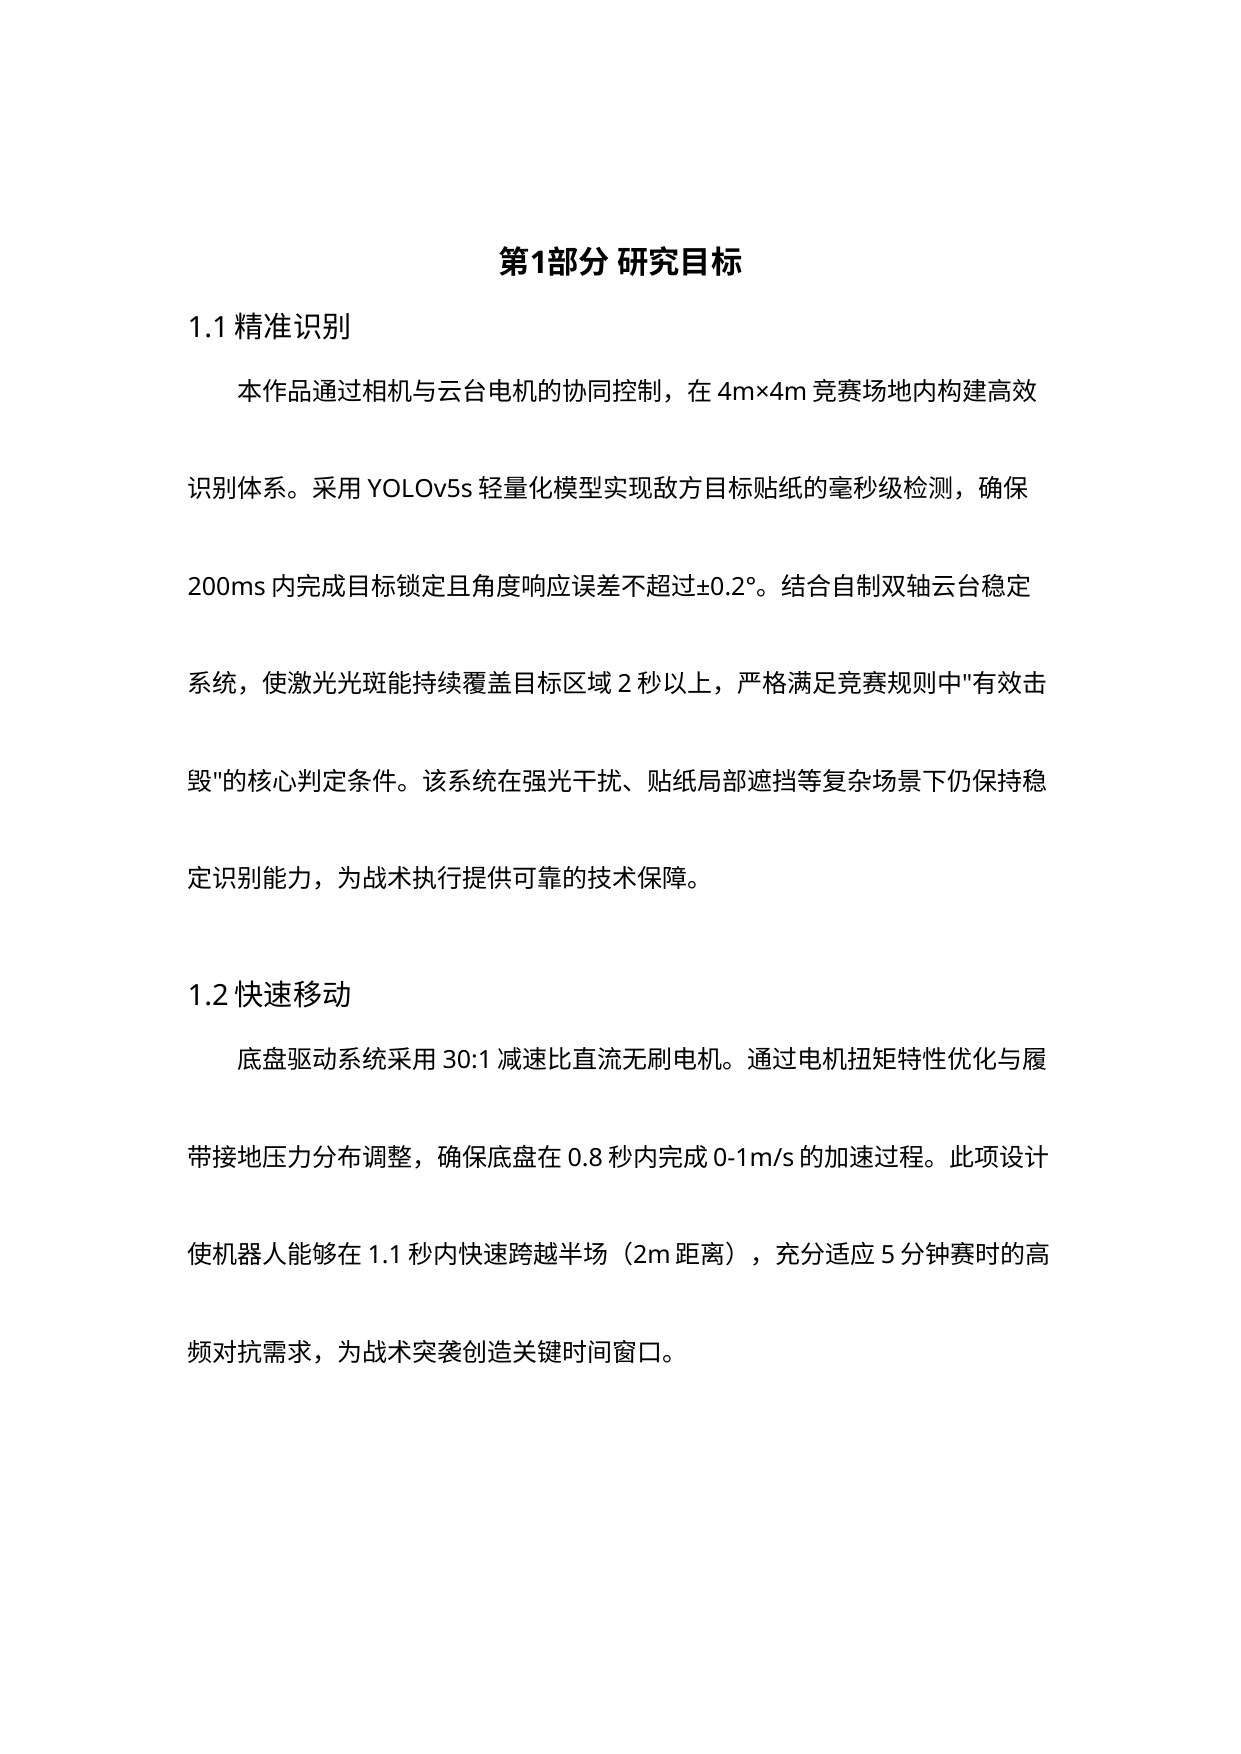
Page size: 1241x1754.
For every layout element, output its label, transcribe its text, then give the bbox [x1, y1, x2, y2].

list 本作品通过相机与云台电机的协同控制，在4m×4m竞赛场地内构建高效识别体系。采用YOLOv5s轻量化模型实现敌方目标贴纸的毫秒级检测，确保200ms内完成目标锁定且角度响应误差不超过±0.2°。结合自制双轴云台稳定系统，使激光光斑能持续覆盖目标区域2秒以上，严格满足竞赛规则中"有效击毁"的核心判定条件。该系统在强光干扰、贴纸局部遮挡等复杂场景下仍保持稳定识别能力，为战术执行提供可靠的技术保障。 [187, 357, 1053, 909]
list 1.2快速移动 [187, 960, 1053, 1025]
list 1.1精准识别 [187, 292, 1053, 357]
list 底盘驱动系统采用30:1减速比直流无刷电机。通过电机扭矩特性优化与履带接地压力分布调整，确保底盘在0.8秒内完成0-1m/s的加速过程。此项设计使机器人能够在1.1秒内快速跨越半场（2m距离），充分适应5分钟赛时的高频对抗需求，为战术突袭创造关键时间窗口。 [187, 1025, 1053, 1383]
list 研究目标 [187, 227, 1053, 292]
